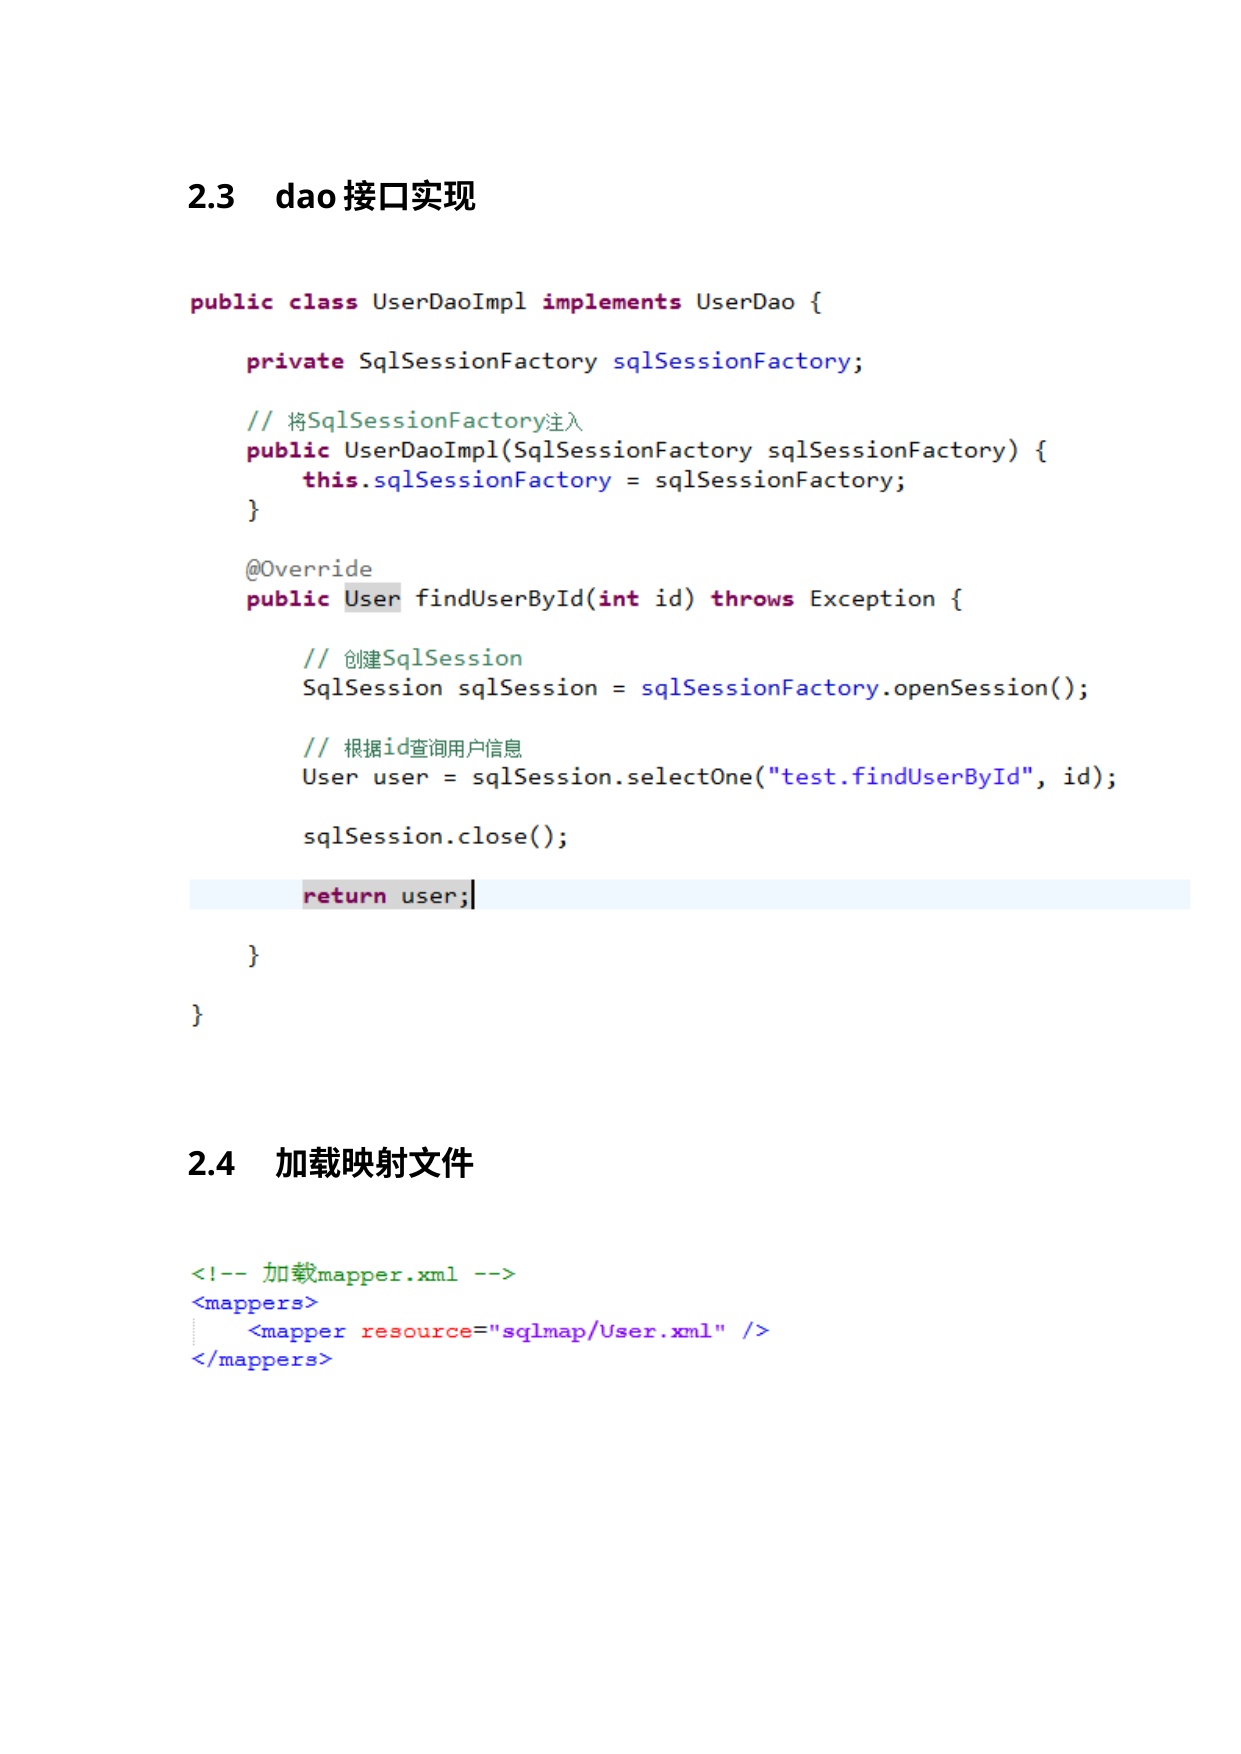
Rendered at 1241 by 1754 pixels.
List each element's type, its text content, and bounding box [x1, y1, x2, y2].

picture [187, 1256, 793, 1388]
subtitle dao接口实现 [187, 162, 1053, 227]
subtitle 加载映射文件 [187, 1129, 1053, 1194]
picture [187, 289, 1191, 1033]
